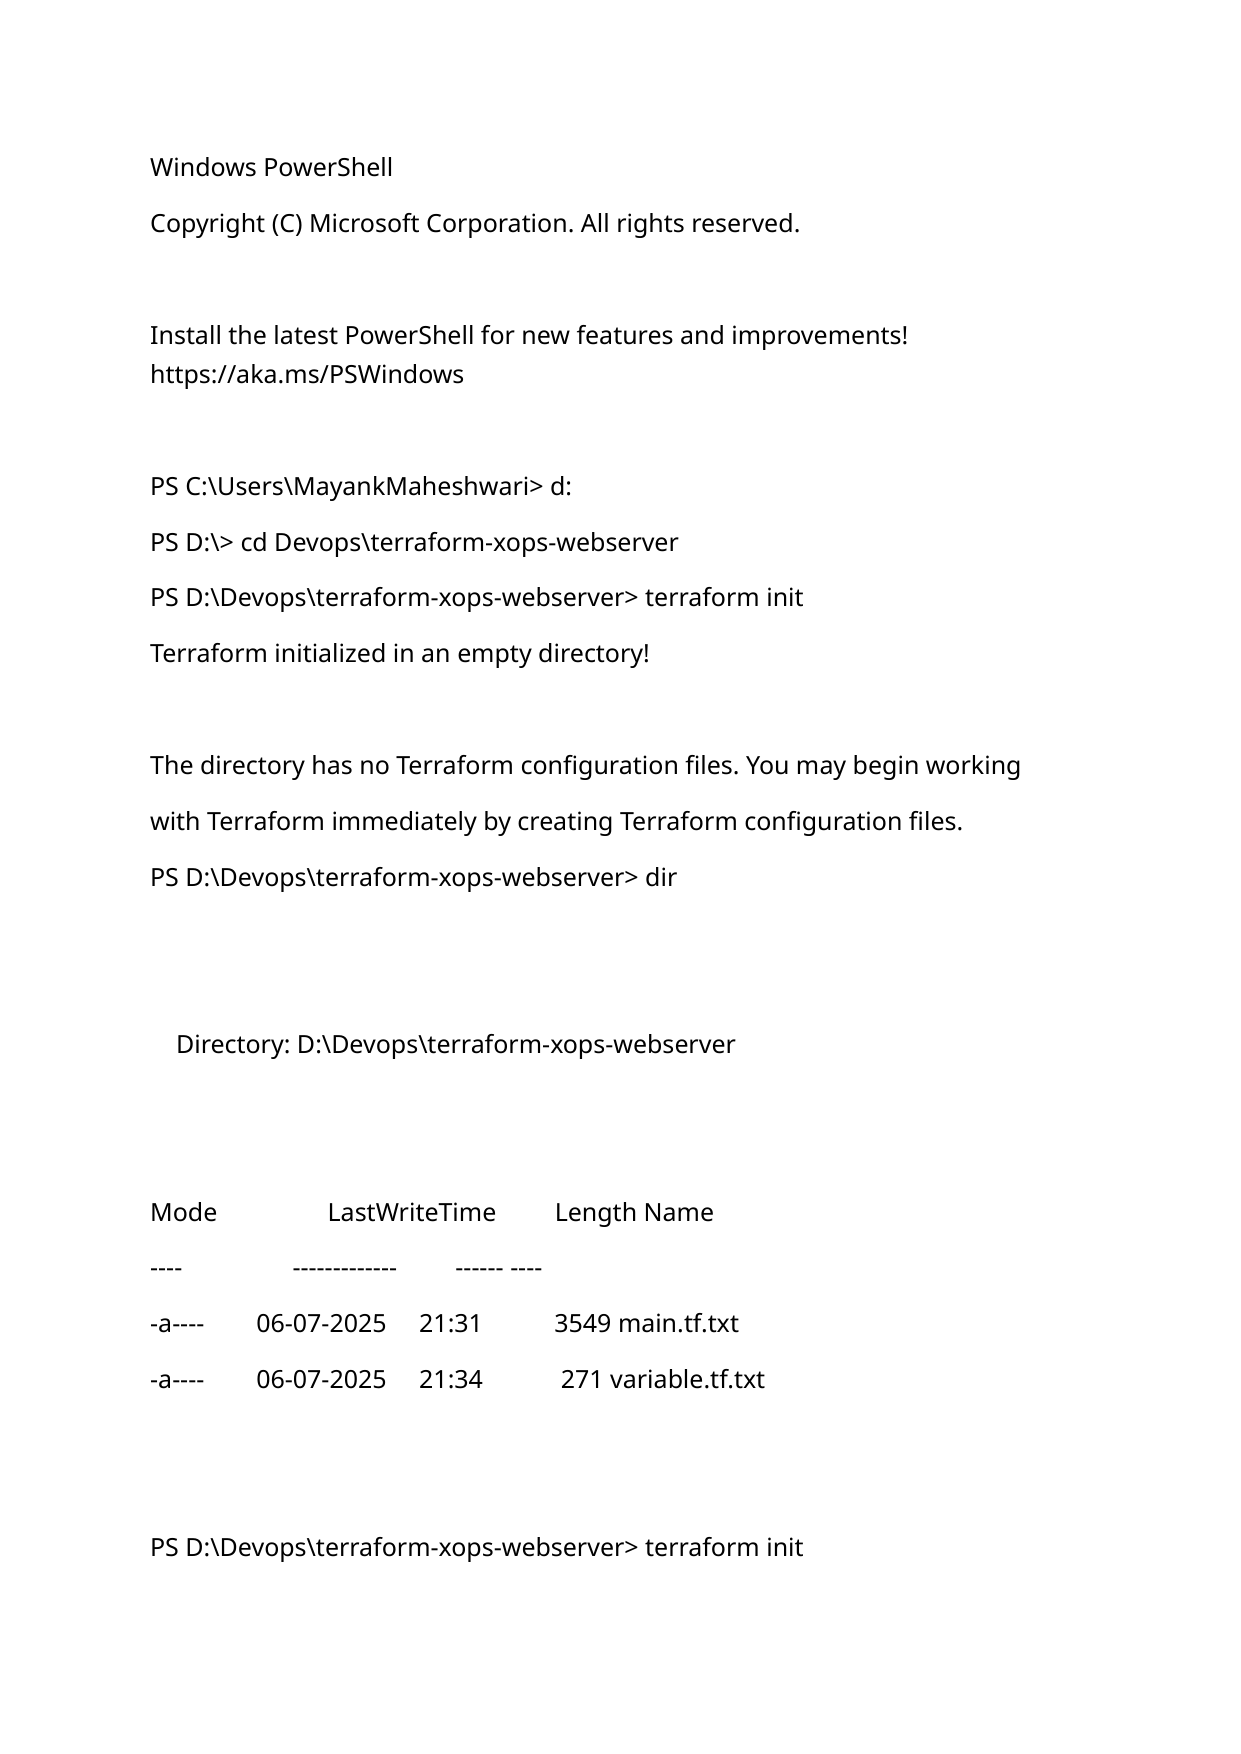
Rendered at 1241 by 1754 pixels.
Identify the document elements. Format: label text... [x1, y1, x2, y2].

text -a---- 06-07-2025 21:31 3549 main.tf.txt [150, 1306, 1090, 1340]
text with Terraform immediately by creating Terraform configuration files. [150, 803, 1090, 837]
text The directory has no Terraform configuration files. You may begin working [150, 747, 1090, 782]
text PS D:\Devops\terraform-xops-webserver> terraform init [150, 1529, 1090, 1563]
text Directory: D:\Devops\terraform-xops-webserver [150, 1027, 1090, 1061]
text -a---- 06-07-2025 21:34 271 variable.tf.txt [150, 1362, 1090, 1396]
text Mode LastWriteTime Length Name [150, 1194, 1090, 1228]
text PS C:\Users\MayankMaheshwari> d: [150, 468, 1090, 502]
text ---- ------------- ------ ---- [150, 1250, 1090, 1284]
text Install the latest PowerShell for new features and improvements! https://aka.ms/PSWindows [150, 317, 1090, 391]
text Copyright (C) Microsoft Corporation. All rights reserved. [150, 206, 1090, 240]
text PS D:\> cd Devops\terraform-xops-webserver [150, 524, 1090, 558]
text Windows PowerShell [150, 150, 1090, 184]
text Terraform initialized in an empty directory! [150, 636, 1090, 670]
text PS D:\Devops\terraform-xops-webserver> terraform init [150, 580, 1090, 614]
text PS D:\Devops\terraform-xops-webserver> dir [150, 859, 1090, 893]
